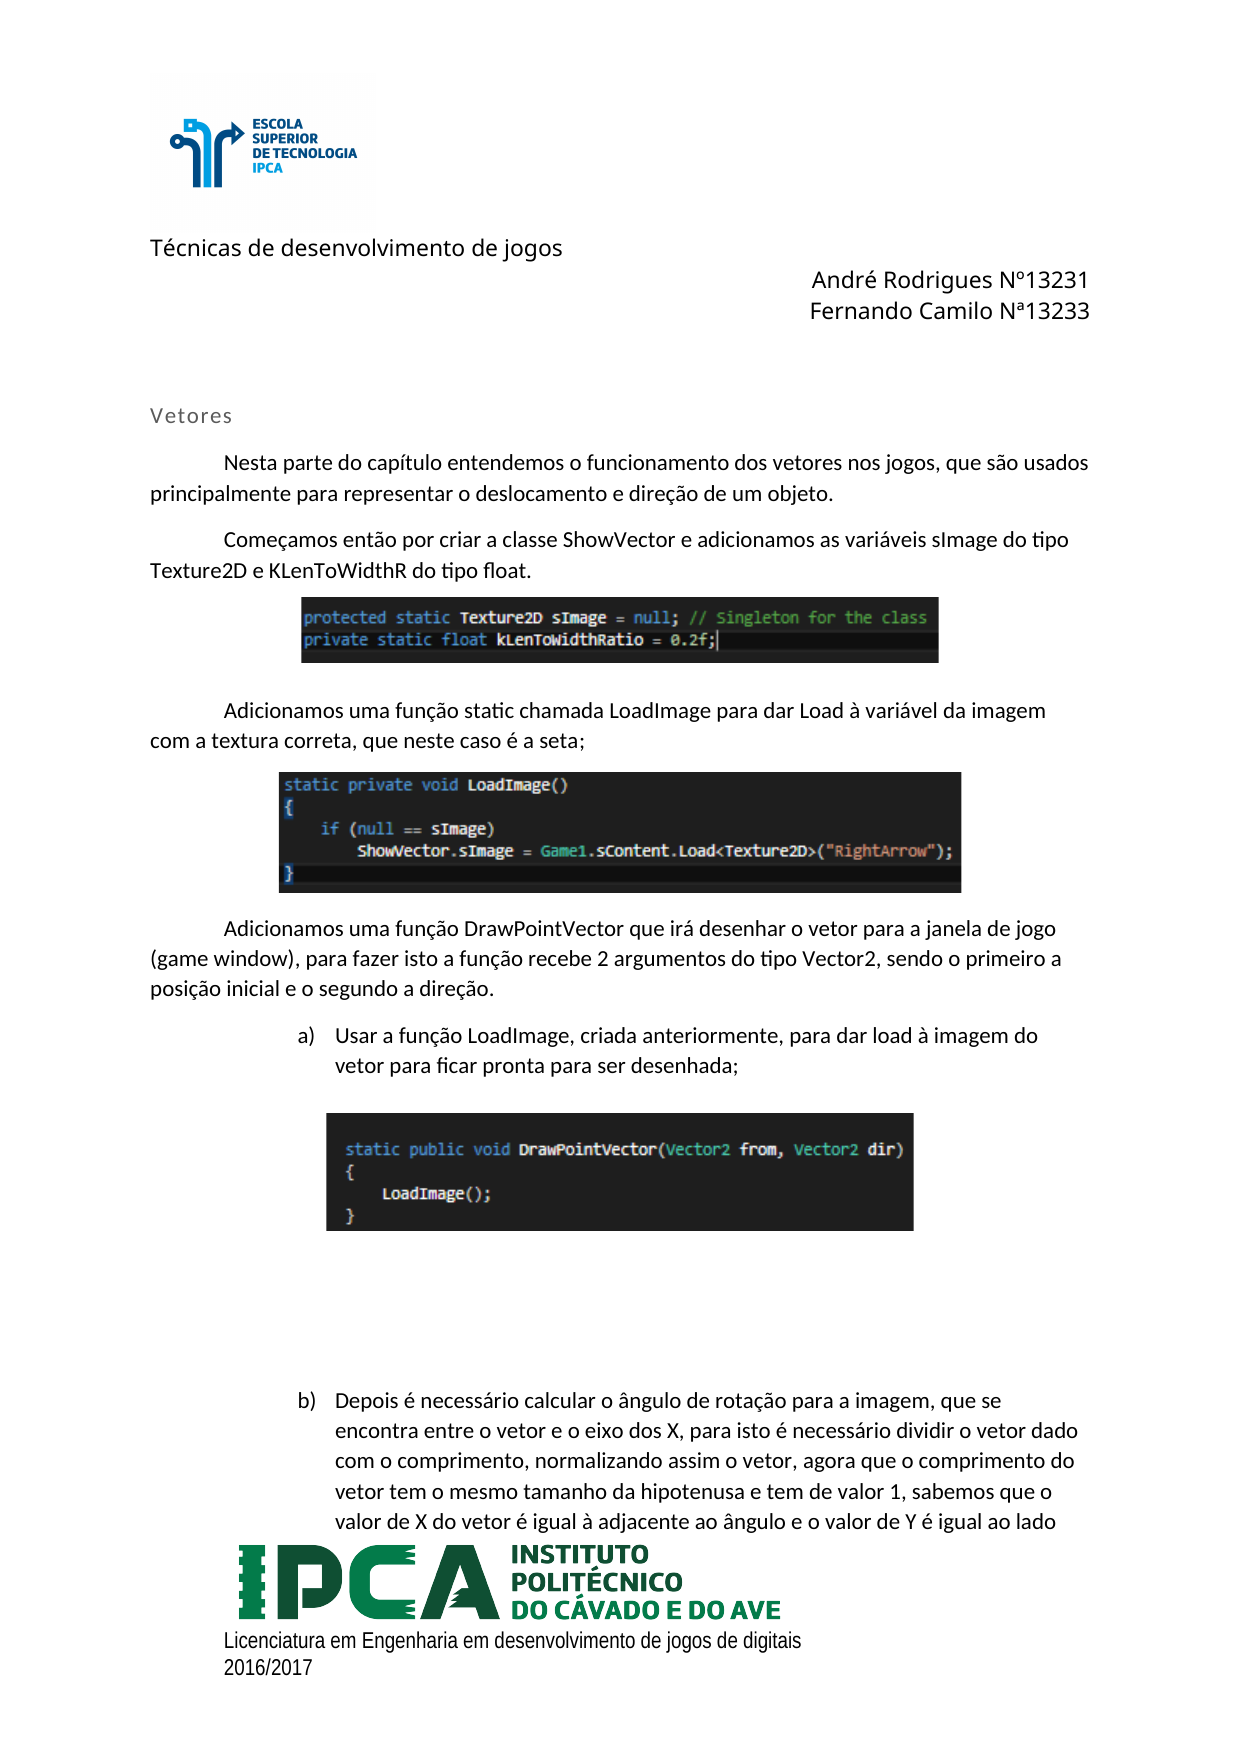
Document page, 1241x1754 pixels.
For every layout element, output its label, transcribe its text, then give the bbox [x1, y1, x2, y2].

list Usar a função LoadImage, criada anteriormente, para dar load à imagem do vetor para ficar pronta para ser desenhada; [297, 1021, 1090, 1079]
picture [301, 597, 939, 663]
subtitle Vetores [150, 401, 1090, 429]
text Adicionamos uma função DrawPointVector que irá desenhar o vetor para a janela de jogo (game window), para fazer isto a função recebe 2 argumentos do tipo Vector2, sendo o primeiro a posição inicial e o segundo a direção. [150, 914, 1090, 1002]
picture [326, 1113, 914, 1231]
picture [278, 772, 962, 893]
text Nesta parte do capítulo entendemos o funcionamento dos vetores nos jogos, que são usados principalmente para representar o deslocamento e direção de um objeto. [150, 448, 1090, 507]
text Começamos então por criar a classe ShowVector e adicionamos as variáveis sImage do tipo Texture2D e KLenToWidthR do tipo float. [150, 526, 1090, 584]
picture [150, 73, 377, 233]
text Adicionamos uma função static chamada LoadImage para dar Load à variável da imagem com a textura correta, que neste caso é a seta; [150, 696, 1090, 754]
picture [223, 1536, 795, 1628]
